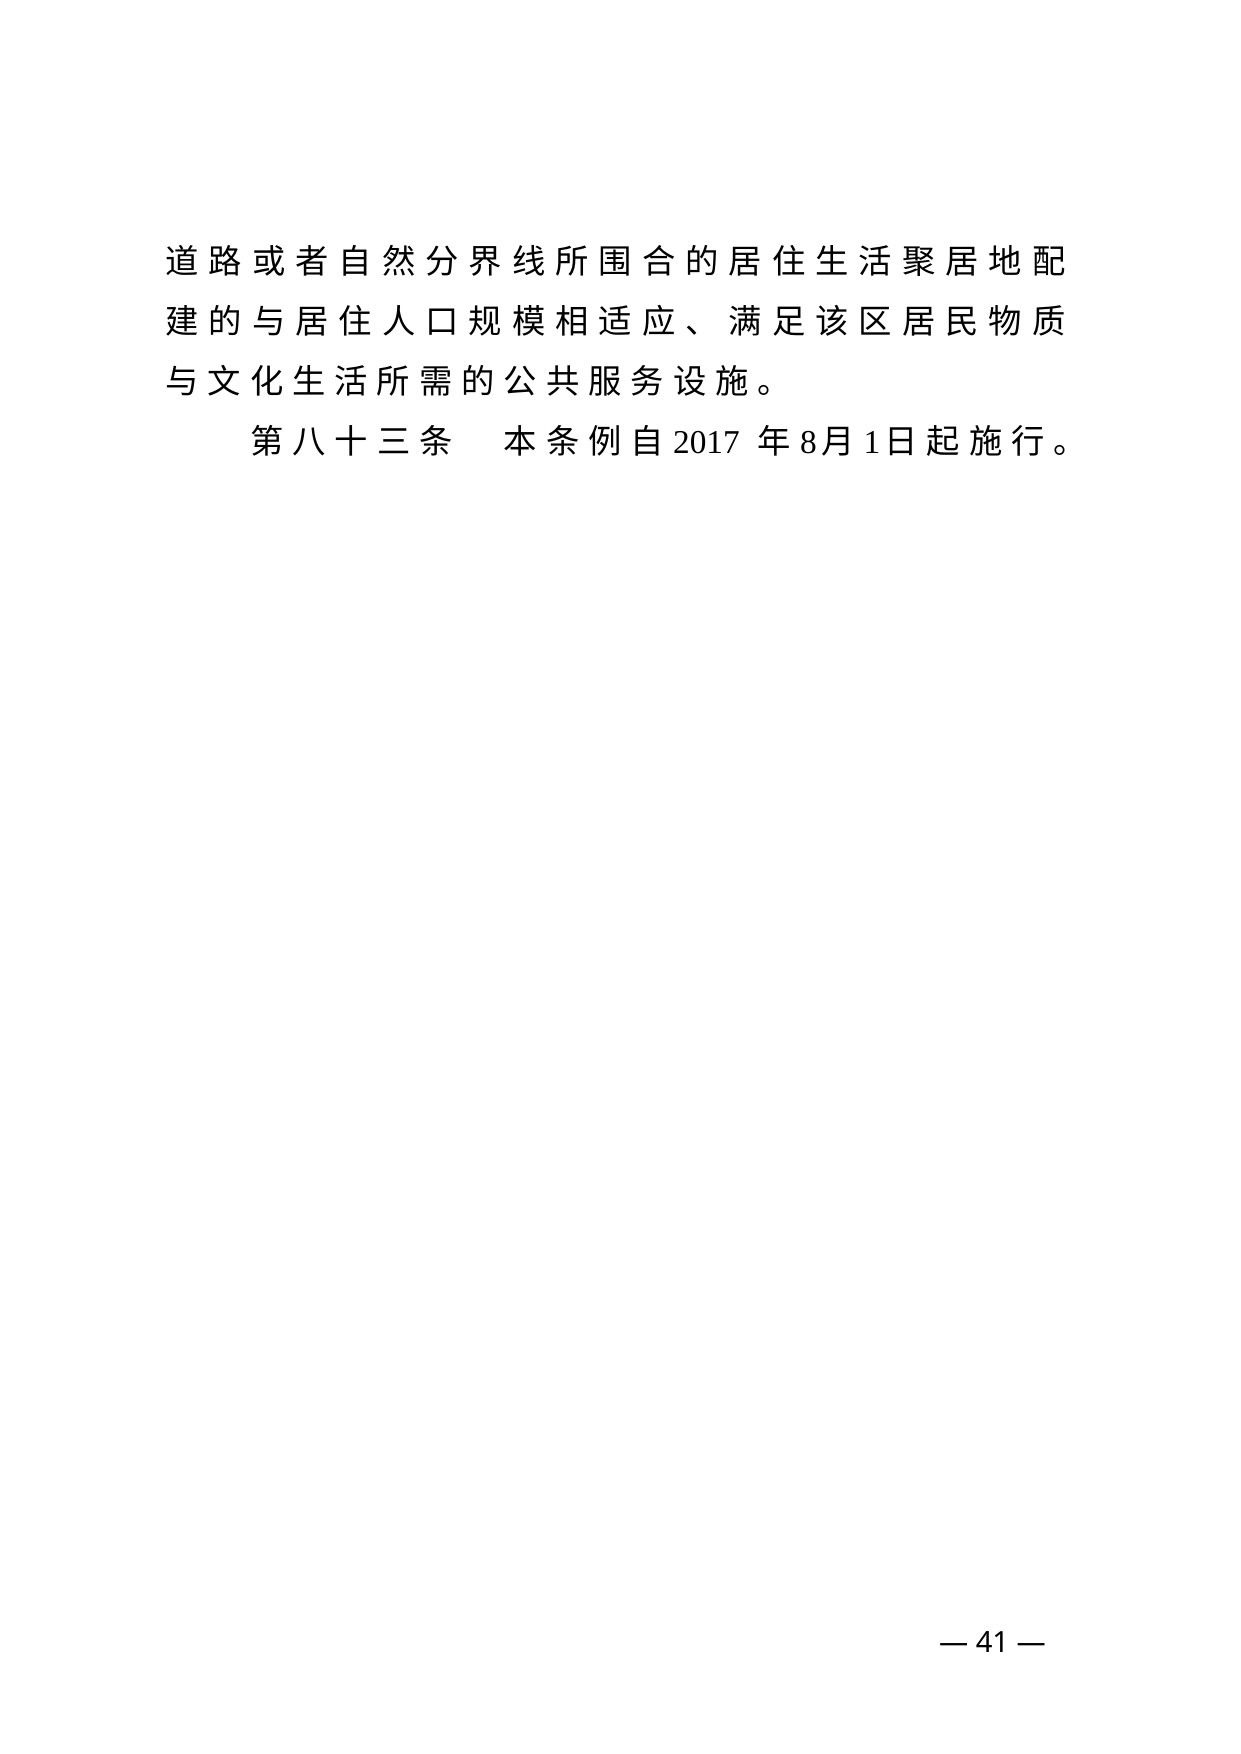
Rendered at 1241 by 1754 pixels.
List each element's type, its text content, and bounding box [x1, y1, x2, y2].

text 第八十三条 本条例自2017年8月1日起施行。 [165, 409, 1075, 469]
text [165, 228, 1075, 409]
